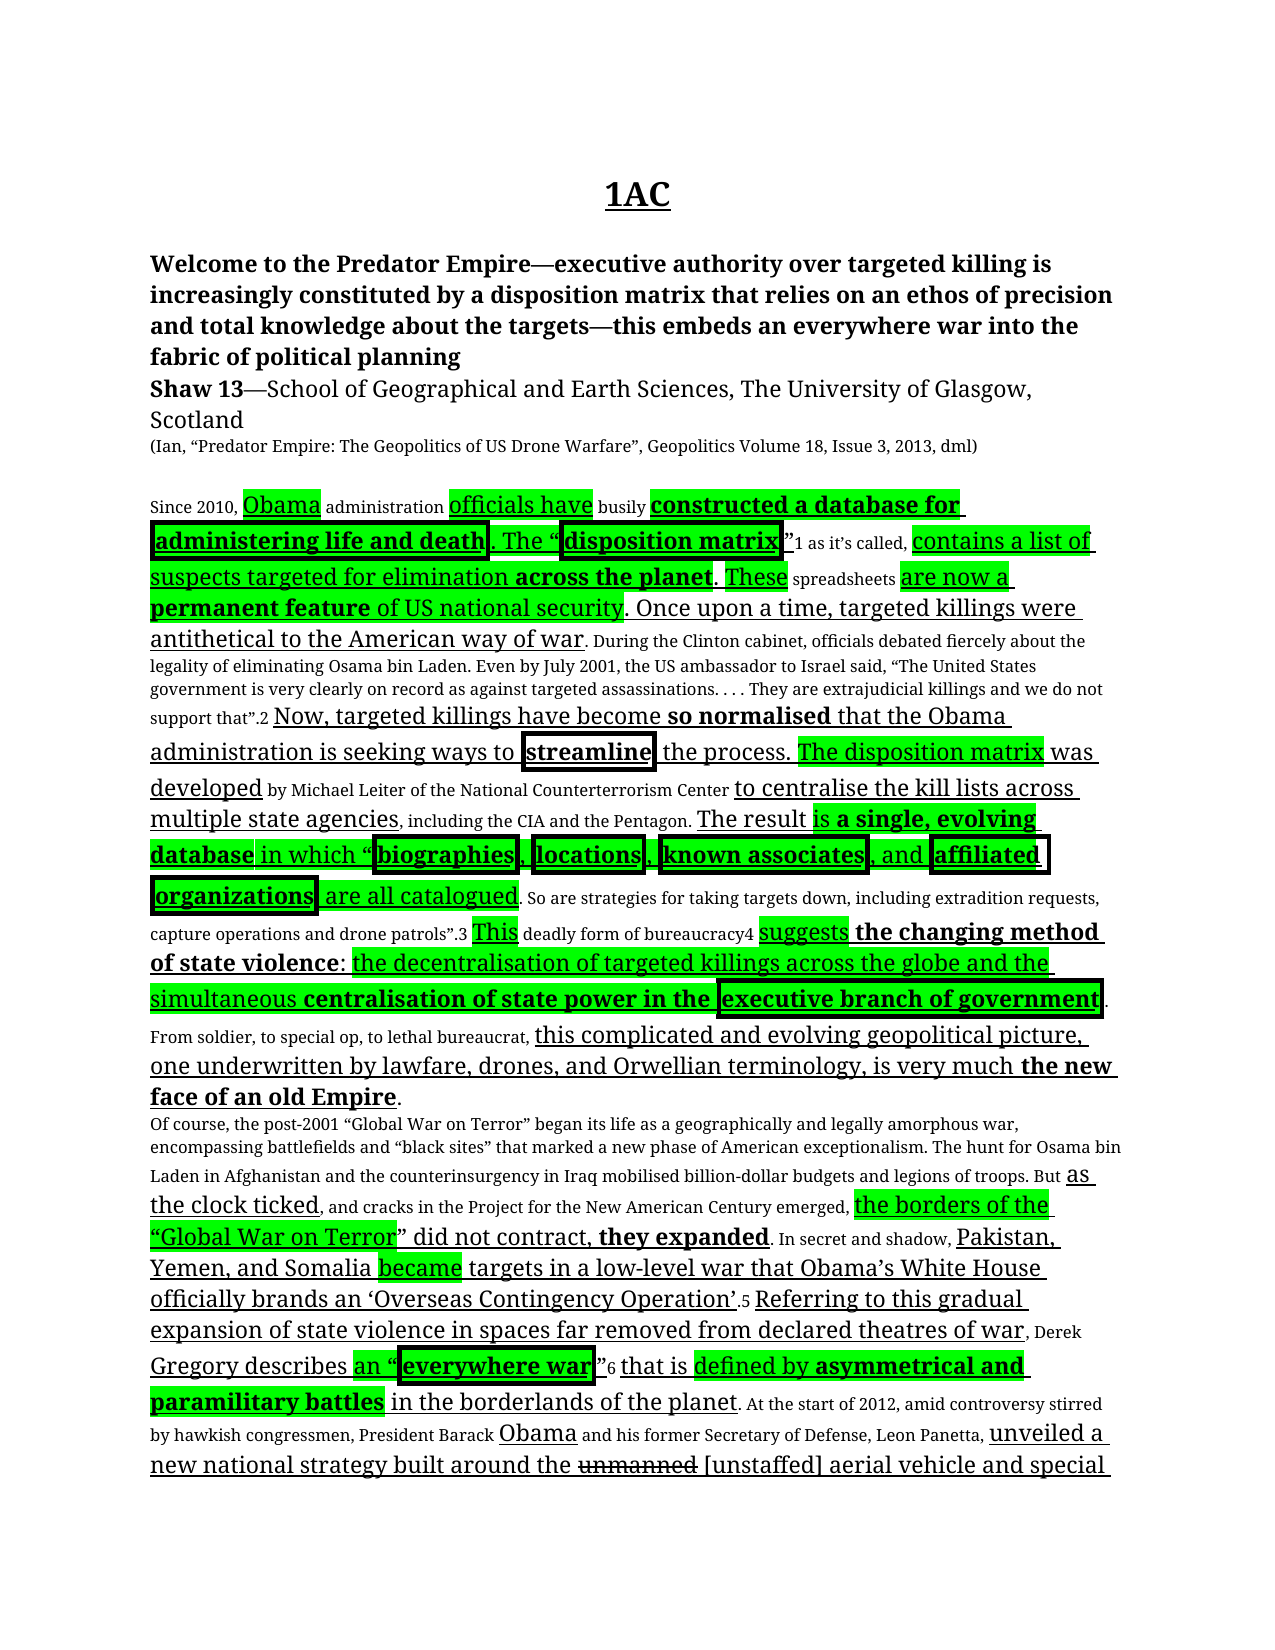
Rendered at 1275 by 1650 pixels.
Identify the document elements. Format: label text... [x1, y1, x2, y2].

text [150, 1112, 1125, 1480]
text (Ian, “Predator Empire: The Geopolitics of US Drone Warfare”, Geopolitics Volume 18, Issue 3, 2013, dml) [150, 435, 1125, 458]
text Shaw 13—School of Geographical and Earth Sciences, The University of Glasgow, Scotland [150, 372, 1125, 435]
subtitle 1ac [150, 171, 1125, 216]
subtitle Welcome to the Predator Empire—executive authority over targeted killing is increasingly constituted by a disposition matrix that relies on an ethos of precision and total knowledge about the targets—this embeds an everywhere war into the fabric of political planning [150, 247, 1125, 372]
text Since 2010, Obama administration ofﬁcials have busily constructed a database for administering life and death. The “disposition matrix”1 as it’s called, contains a list of suspects targeted for elimination across the planet. These spreadsheets are now a permanent feature of US national security. Once upon a time, targeted killings were antithetical to the American way of war. During the Clinton cabinet, ofﬁcials debated ﬁercely about the legality of eliminating Osama bin Laden. Even by July 2001, the US ambassador to Israel said, “The United States government is very clearly on record as against targeted assassinations. . . . They are extrajudicial killings and we do not support that”.2 Now, targeted killings have become so normalised that the Obama administration is seeking ways to streamline the process. The disposition matrix was developed by Michael Leiter of the National Counterterrorism Center to centralise the kill lists across multiple state agencies, including the CIA and the Pentagon. The result is a single, evolving database in which “biographies, locations, known associates, and afﬁliated organizations are all catalogued. So are strategies for taking targets down, including extradition requests, capture operations and drone patrols”.3 This deadly form of bureaucracy4 suggests the changing method of state violence: the decentralisation of targeted killings across the globe and the simultaneous centralisation of state power in the executive branch of government. From soldier, to special op, to lethal bureaucrat, this complicated and evolving geopolitical picture, one underwritten by lawfare, drones, and Orwellian terminology, is very much the new face of an old Empire. [150, 489, 1125, 1112]
